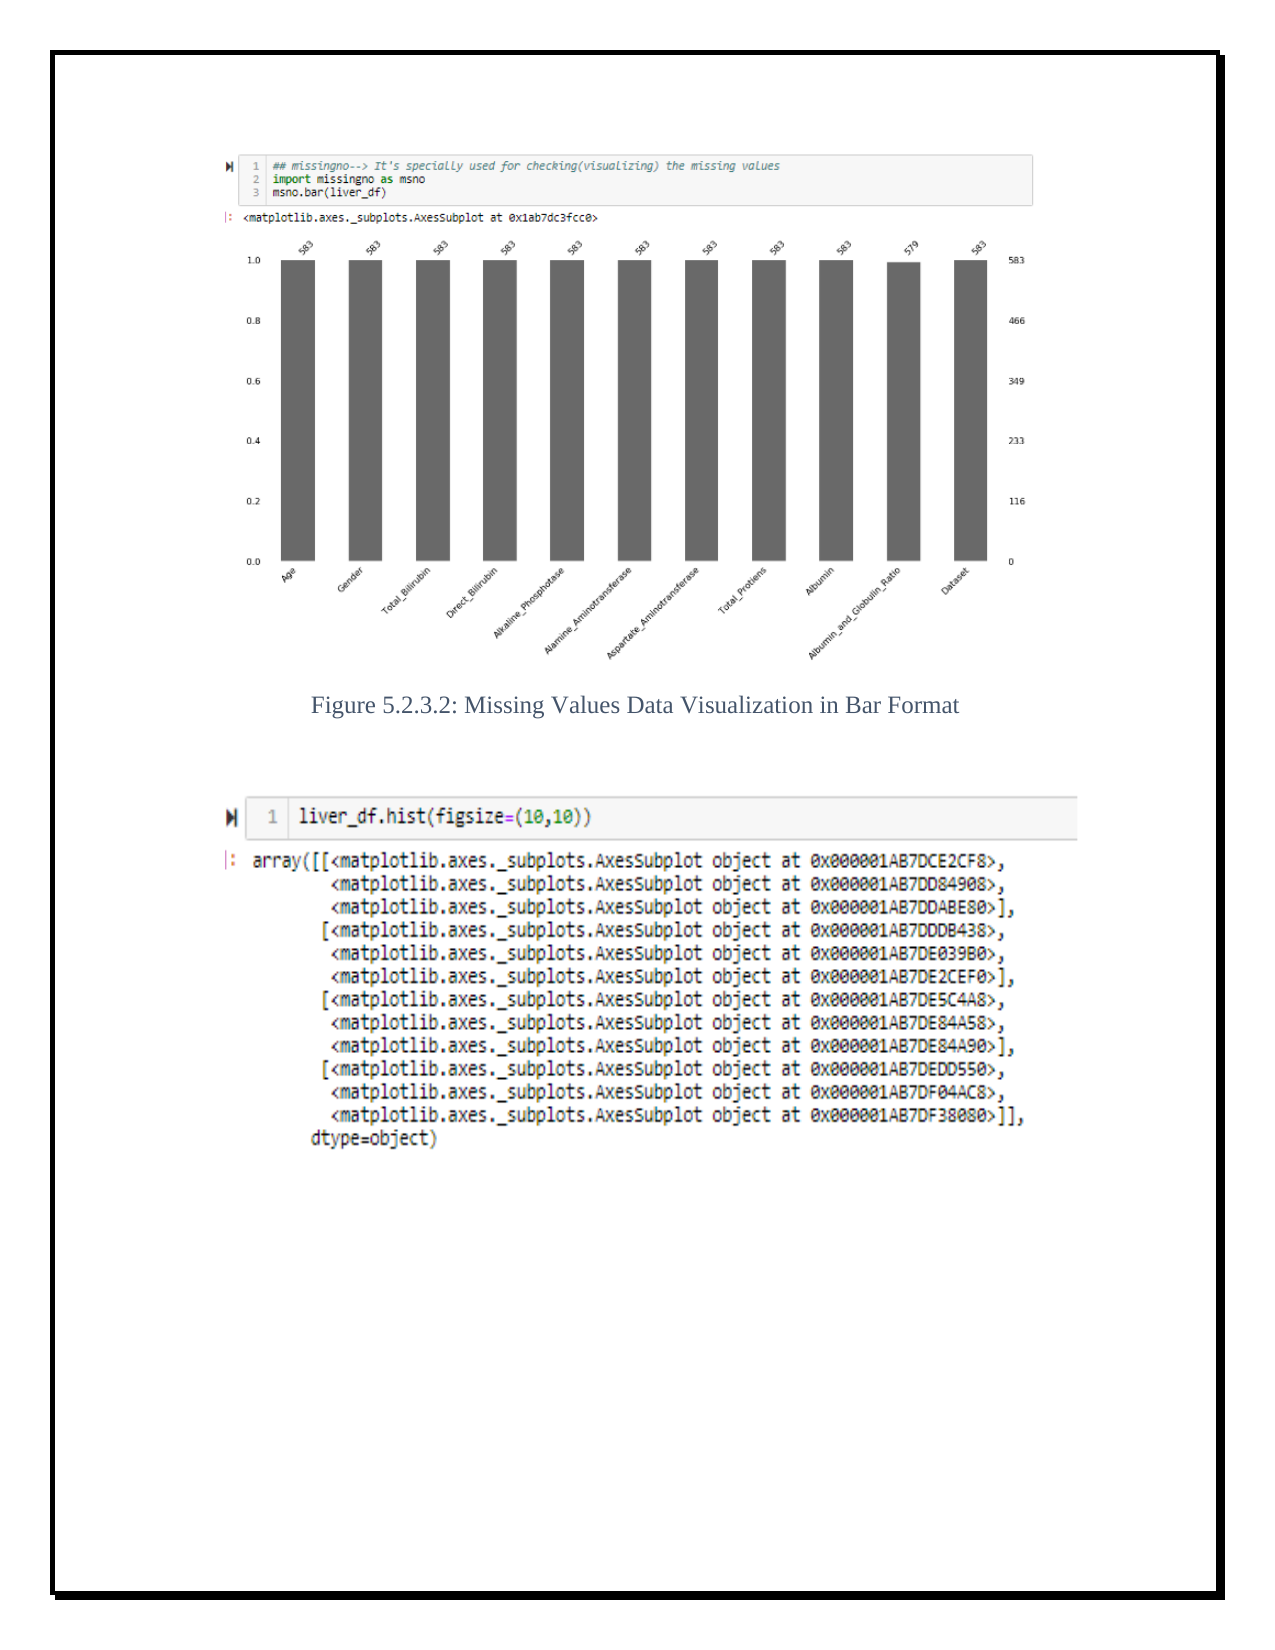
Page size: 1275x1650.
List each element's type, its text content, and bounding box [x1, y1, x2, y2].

picture [225, 150, 1042, 674]
text Figure 5.2.3.2: Missing Values Data Visualization in Bar Format [150, 690, 1120, 719]
picture [225, 789, 1078, 1157]
